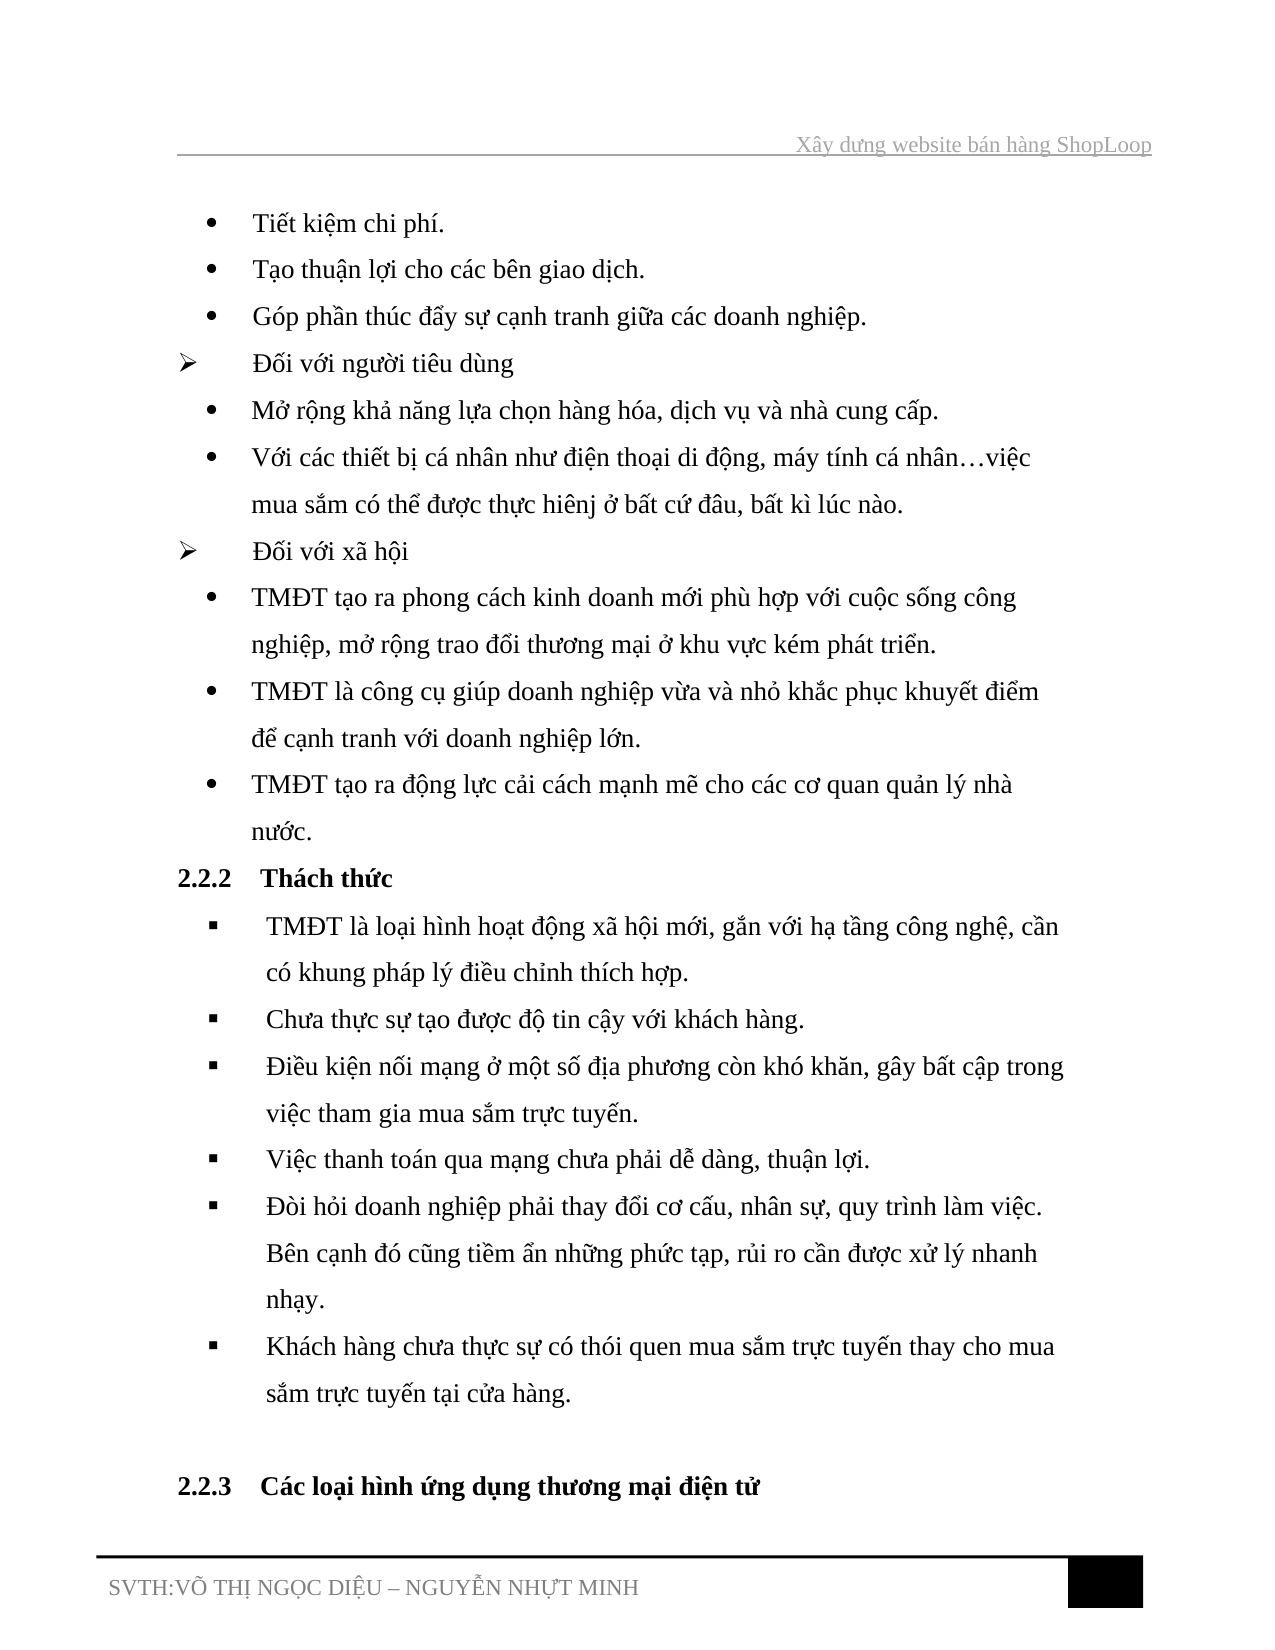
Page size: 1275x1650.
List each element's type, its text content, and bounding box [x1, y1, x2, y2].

list Mở rộng khả năng lựa chọn hàng hóa, dịch vụ và nhà cung cấp. [207, 394, 1068, 426]
list Tạo thuận lợi cho các bên giao dịch. [177, 254, 1068, 285]
list Thách thức [177, 862, 1068, 893]
list Các loại hình ứng dụng thương mại điện tử [177, 1470, 1068, 1502]
list TMĐT tạo ra phong cách kinh doanh mới phù hợp với cuộc sống công nghiệp, mở rộng trao đổi thương mại ở khu vực kém phát triển. [207, 581, 1068, 659]
list Góp phần thúc đẩy sự cạnh tranh giữa các doanh nghiệp. [177, 301, 1068, 332]
list Việc thanh toán qua mạng chưa phải dễ dàng, thuận lợi. [207, 1143, 1068, 1174]
list Đối với xã hội [177, 534, 1068, 566]
list TMĐT là công cụ giúp doanh nghiệp vừa và nhỏ khắc phục khuyết điểm để cạnh tranh với doanh nghiệp lớn. [207, 675, 1068, 753]
list Điều kiện nối mạng ở một số địa phương còn khó khăn, gây bất cập trong việc tham gia mua sắm trực tuyến. [207, 1050, 1068, 1128]
list TMĐT tạo ra động lực cải cách mạnh mẽ cho các cơ quan quản lý nhà nước. [207, 768, 1068, 846]
list Đòi hỏi doanh nghiệp phải thay đổi cơ cấu, nhân sự, quy trình làm việc. Bên cạnh đó cũng tiềm ẩn những phức tạp, rủi ro cần được xử lý nhanh nhạy. [207, 1190, 1068, 1315]
list Chưa thực sự tạo được độ tin cậy với khách hàng. [207, 1003, 1068, 1034]
list TMĐT là loại hình hoạt động xã hội mới, gắn với hạ tầng công nghệ, cần có khung pháp lý điều chỉnh thích hợp. [207, 909, 1068, 987]
list Khách hàng chưa thực sự có thói quen mua sắm trực tuyến thay cho mua sắm trực tuyến tại cửa hàng. [207, 1330, 1068, 1408]
list Với các thiết bị cá nhân như điện thoại di động, máy tính cá nhân…việc mua sắm có thể được thực hiênj ở bất cứ đâu, bất kì lúc nào. [207, 441, 1068, 519]
list Đối với người tiêu dùng [177, 347, 1068, 379]
list Tiết kiệm chi phí. [177, 207, 1068, 238]
